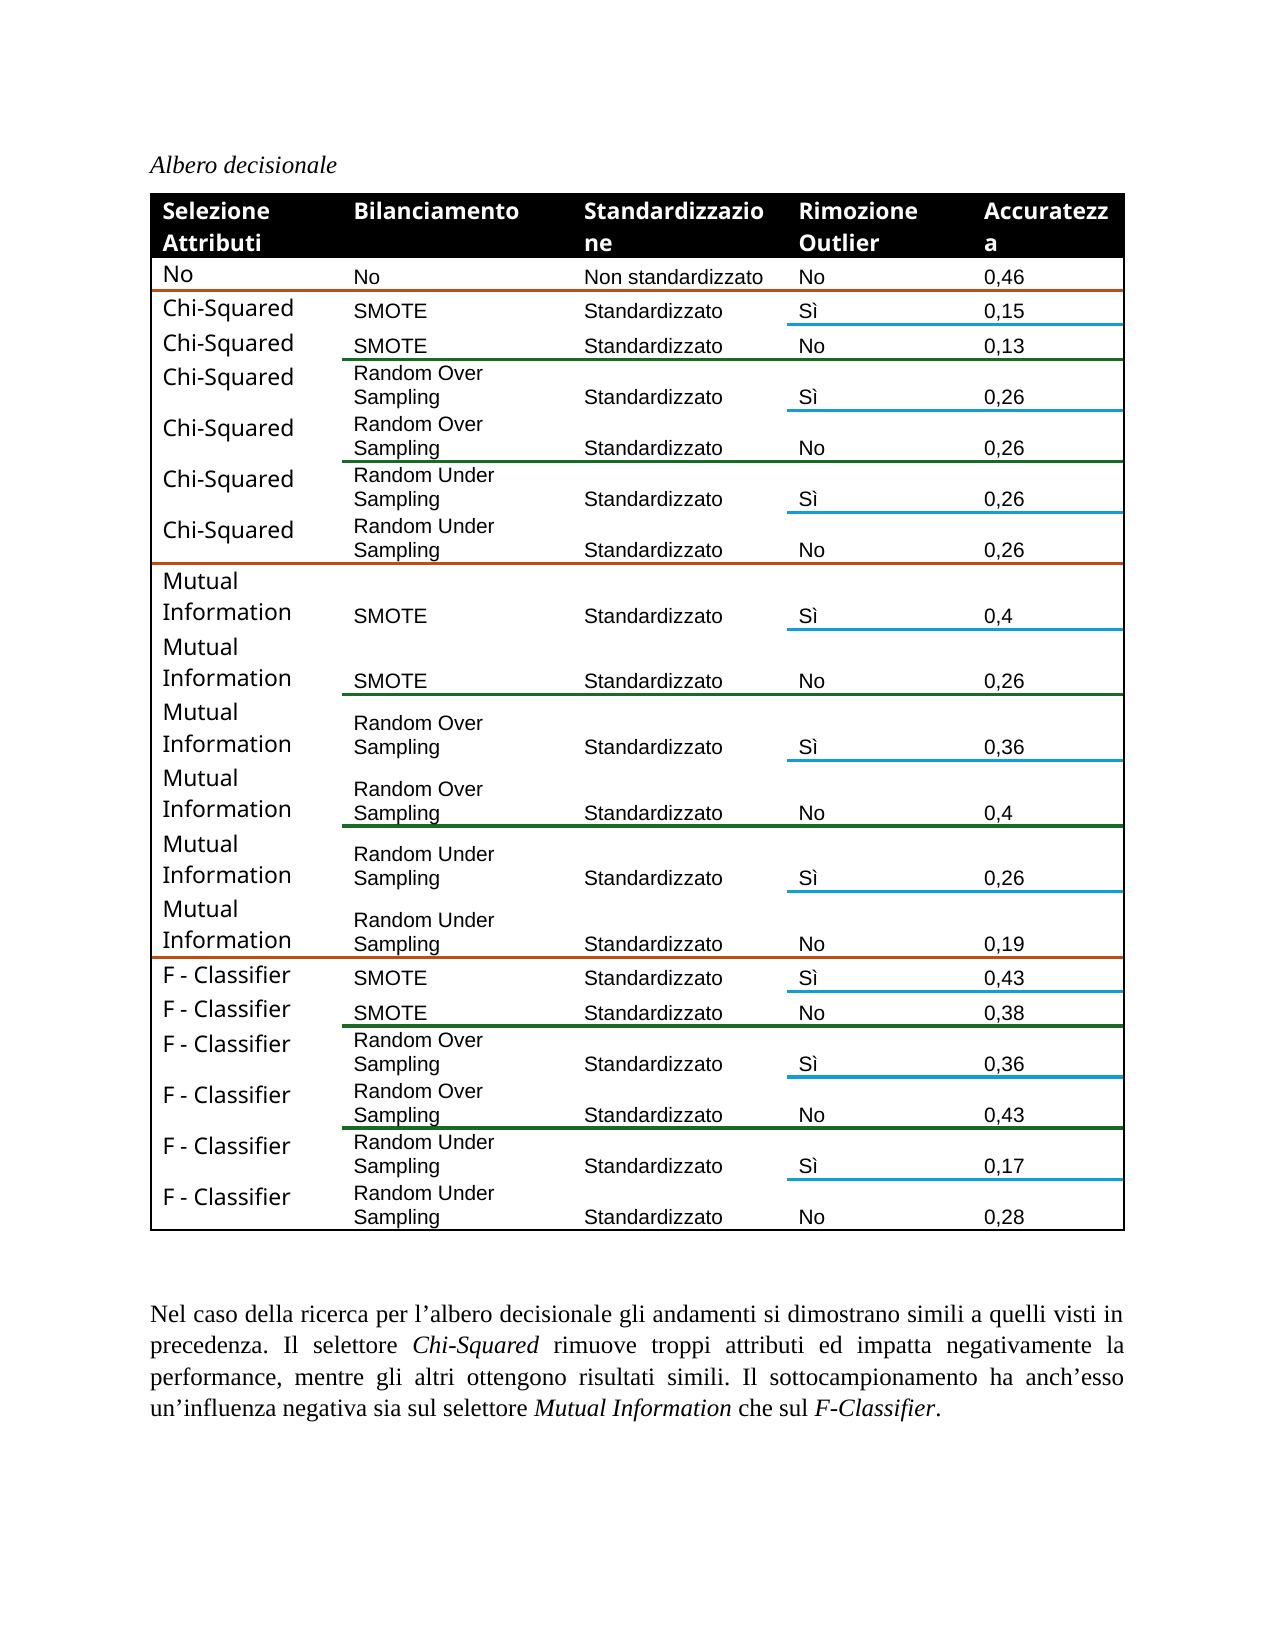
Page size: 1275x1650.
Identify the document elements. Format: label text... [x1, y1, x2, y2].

table_cell Standardizzato [573, 696, 787, 759]
table_cell SMOTE [342, 323, 573, 358]
table_cell No [787, 514, 973, 562]
table_cell Chi-Squared [152, 409, 342, 460]
table_cell Random Over Sampling [342, 1075, 573, 1126]
table_cell Standardizzato [573, 1028, 787, 1075]
table_header Bilanciamento [342, 195, 573, 258]
table_cell Chi-Squared [152, 323, 342, 358]
table_header Standardizzazione [573, 195, 787, 258]
table_cell No [152, 258, 342, 289]
table_cell Standardizzato [573, 628, 787, 693]
table_cell 0,36 [973, 1028, 1123, 1075]
table_cell 0,4 [973, 565, 1123, 627]
table_cell SMOTE [342, 990, 573, 1024]
table_cell No [787, 1181, 973, 1228]
table_cell 0,17 [973, 1130, 1123, 1177]
table_cell 0,15 [973, 292, 1123, 323]
table_cell Standardizzato [573, 463, 787, 511]
table_cell Chi-Squared [152, 460, 342, 511]
table_header Rimozione Outlier [787, 195, 973, 258]
table_cell Mutual Information [152, 759, 342, 824]
table_cell Standardizzato [573, 1075, 787, 1126]
table_cell Sì [787, 292, 973, 323]
table_cell 0,28 [973, 1181, 1123, 1228]
table_header Accuratezza [973, 195, 1123, 258]
table_cell No [342, 258, 573, 289]
table_cell Standardizzato [573, 292, 787, 323]
table_cell No [787, 893, 973, 956]
table_cell Chi-Squared [152, 511, 342, 562]
table_cell 0,19 [973, 893, 1123, 956]
table_cell SMOTE [342, 628, 573, 693]
table_cell Random Over Sampling [342, 759, 573, 824]
text Albero decisionale [150, 150, 1125, 179]
table_cell 0,43 [973, 1079, 1123, 1126]
table_cell Standardizzato [573, 759, 787, 824]
table_cell Standardizzato [573, 361, 787, 409]
table_cell Standardizzato [573, 323, 787, 358]
table_cell No [787, 993, 973, 1024]
table_cell 0,13 [973, 326, 1123, 358]
table_cell Mutual Information [152, 890, 342, 956]
table_cell F - Classifier [152, 1126, 342, 1177]
table_cell F - Classifier [152, 1075, 342, 1126]
table_cell No [787, 326, 973, 358]
table_cell Random Under Sampling [342, 463, 573, 511]
table_cell 0,38 [973, 993, 1123, 1024]
table_cell No [787, 412, 973, 460]
table_cell Chi-Squared [152, 292, 342, 323]
table_cell Random Under Sampling [342, 890, 573, 956]
table_cell Random Over Sampling [342, 361, 573, 409]
table_cell No [787, 258, 973, 289]
table_cell Standardizzato [573, 959, 787, 990]
table_cell 0,46 [973, 258, 1123, 289]
table_cell Mutual Information [152, 693, 342, 759]
table_header Selezione Attributi [152, 195, 342, 258]
table_cell 0,26 [973, 514, 1123, 562]
table_cell 0,43 [973, 959, 1123, 990]
table_cell 0,4 [973, 762, 1123, 824]
text Nel caso della ricerca per l’albero decisionale gli andamenti si dimostrano simili a quelli visti in precedenza. Il selettore Chi-Squared rimuove troppi attributi ed impatta negativamente la performance, mentre gli altri ottengono risultati simili. Il sottocampionamento ha anch’esso un’influenza negativa sia sul selettore Mutual Information che sul F-Classifier. [150, 1299, 1125, 1421]
table_cell Sì [787, 1130, 973, 1177]
table_cell Sì [787, 828, 973, 890]
table_cell Standardizzato [573, 828, 787, 890]
table_cell Standardizzato [573, 511, 787, 562]
table_cell Mutual Information [152, 628, 342, 693]
table_cell Mutual Information [152, 824, 342, 890]
table_cell 0,26 [973, 463, 1123, 511]
table_cell Random Under Sampling [342, 828, 573, 890]
table_cell No [787, 1079, 973, 1126]
table_cell 0,26 [973, 361, 1123, 409]
table_cell Sì [787, 565, 973, 627]
table_cell Random Over Sampling [342, 1028, 573, 1075]
table_cell Standardizzato [573, 1130, 787, 1177]
table_cell F - Classifier [152, 990, 342, 1024]
table_cell SMOTE [342, 565, 573, 627]
table_cell Sì [787, 1028, 973, 1075]
table_cell Standardizzato [573, 990, 787, 1024]
table_cell Standardizzato [573, 565, 787, 627]
table_cell 0,26 [973, 631, 1123, 693]
table_cell No [787, 762, 973, 824]
table_cell Random Under Sampling [342, 511, 573, 562]
table_cell Sì [787, 463, 973, 511]
table_cell Standardizzato [573, 1178, 787, 1228]
table_cell 0,26 [973, 828, 1123, 890]
table_cell F - Classifier [152, 959, 342, 990]
table_cell No [787, 631, 973, 693]
table_cell 0,36 [973, 696, 1123, 759]
table_cell SMOTE [342, 292, 573, 323]
table_cell Mutual Information [152, 565, 342, 627]
table_cell SMOTE [342, 959, 573, 990]
table_cell Standardizzato [573, 890, 787, 956]
table_cell Random Under Sampling [342, 1130, 573, 1177]
table_cell 0,26 [973, 412, 1123, 460]
table_cell F - Classifier [152, 1024, 342, 1075]
table_cell Standardizzato [573, 409, 787, 460]
table_cell Non standardizzato [573, 258, 787, 289]
table_cell Sì [787, 361, 973, 409]
table_cell Random Over Sampling [342, 696, 573, 759]
table_cell F - Classifier [152, 1178, 342, 1228]
table_cell Chi-Squared [152, 358, 342, 409]
table_cell Sì [787, 696, 973, 759]
table_cell Random Over Sampling [342, 409, 573, 460]
table_cell Random Under Sampling [342, 1178, 573, 1228]
table_cell Sì [787, 959, 973, 990]
